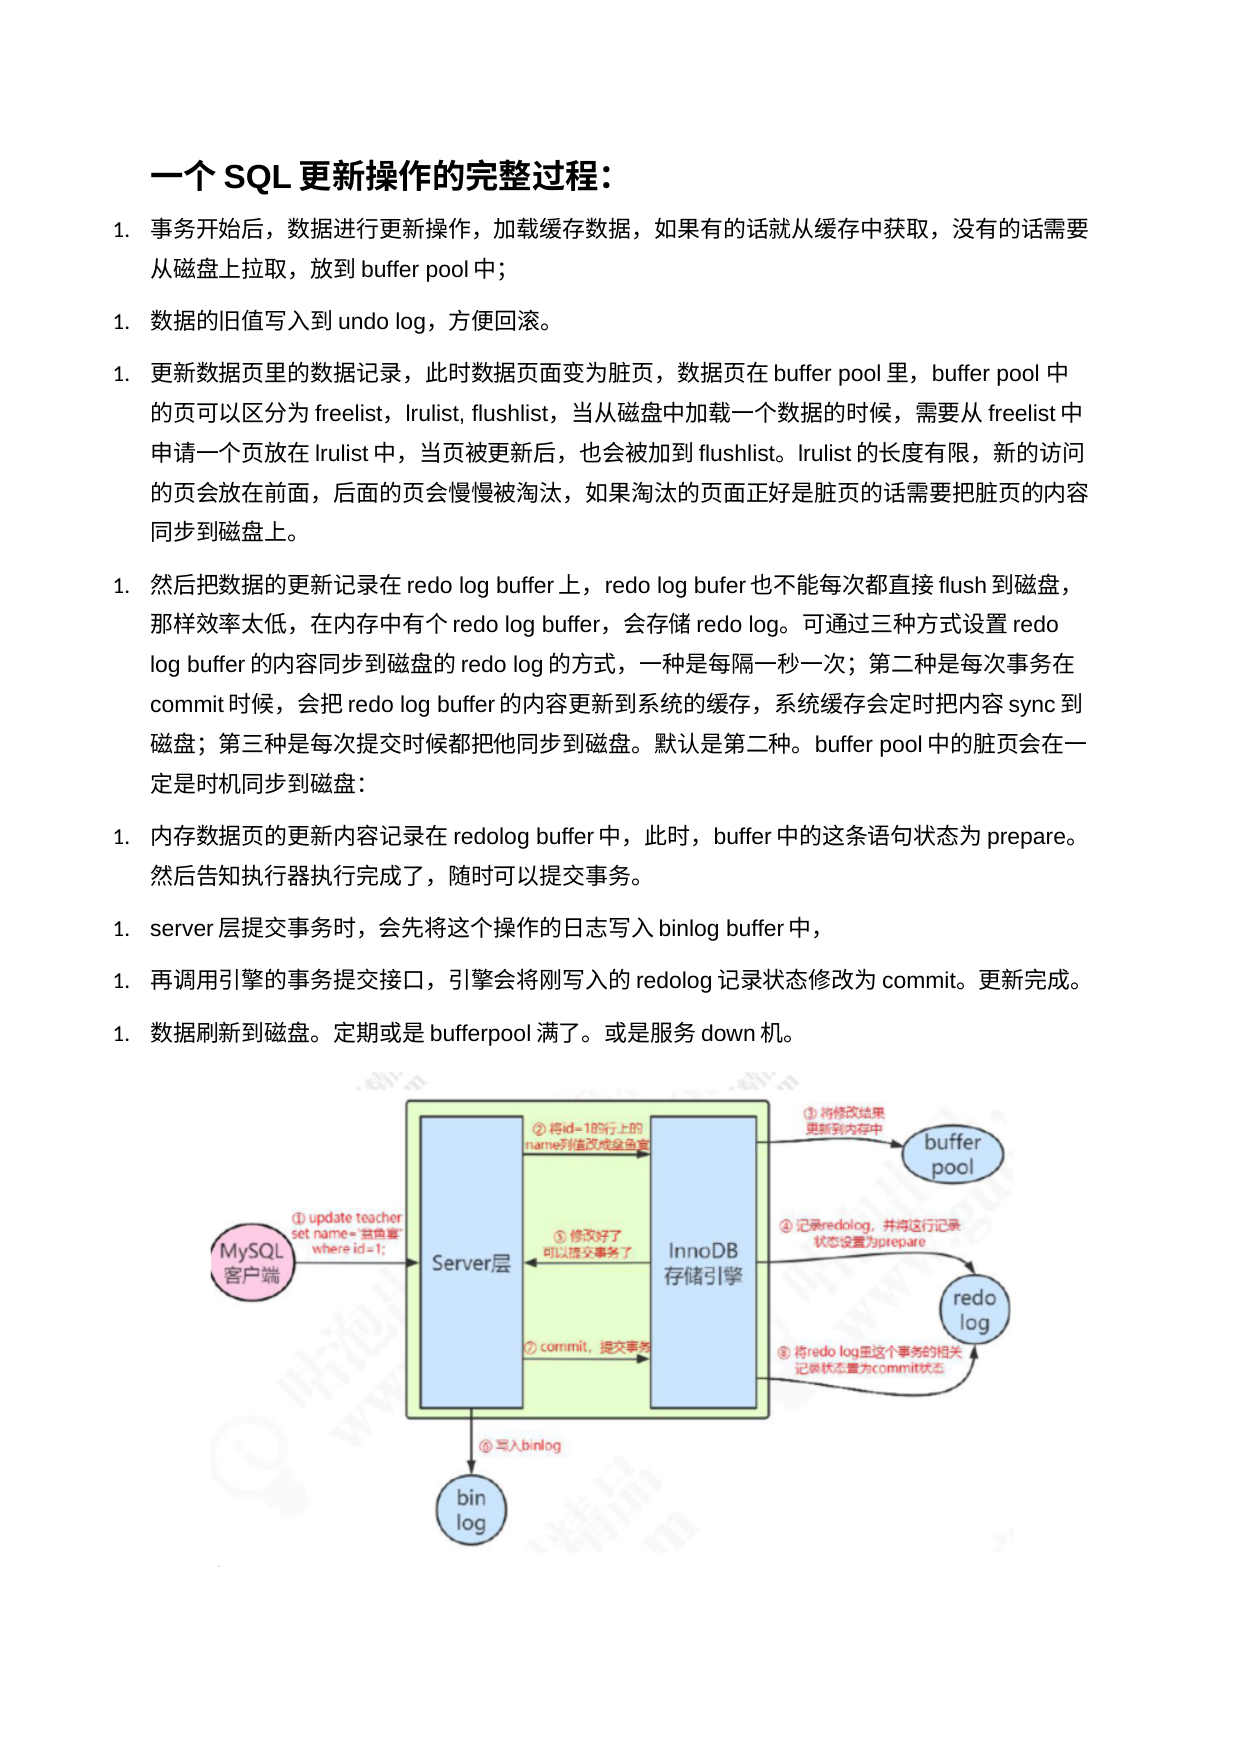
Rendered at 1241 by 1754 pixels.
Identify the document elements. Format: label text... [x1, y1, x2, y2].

list server层提交事务时，会先将这个操作的日志写入binlog buffer中， [112, 910, 1090, 943]
list 内存数据页的更新内容记录在 redolog buffer中，此时，buffer中的这条语句状态为prepare。然后告知执行器执行完成了，随时可以提交事务。 [112, 818, 1090, 891]
list 数据刷新到磁盘。定期或是bufferpool满了。或是服务down机。 [112, 1014, 1090, 1048]
list 事务开始后，数据进行更新操作，加载缓存数据，如果有的话就从缓存中获取，没有的话需要从磁盘上拉取，放到buffer pool中； [112, 211, 1090, 284]
list 更新数据页里的数据记录，此时数据页面变为脏页，数据页在buffer pool里，buffer pool 中的页可以区分为freelist，lrulist, flushlist，当从磁盘中加载一个数据的时候，需要从freelist中申请一个页放在lrulist中，当页被更新后，也会被加到flushlist。lrulist的长度有限，新的访问的页会放在前面，后面的页会慢慢被淘汰，如果淘汰的页面正好是脏页的话需要把脏页的内容同步到磁盘上。 [112, 355, 1090, 547]
list 然后把数据的更新记录在redo log buffer上，redo log bufer也不能每次都直接flush到磁盘，那样效率太低，在内存中有个redo log buffer，会存储redo log。可通过三种方式设置redo log buffer的内容同步到磁盘的redo log的方式，一种是每隔一秒一次；第二种是每次事务在commit时候，会把redo log buffer的内容更新到系统的缓存，系统缓存会定时把内容sync到磁盘；第三种是每次提交时候都把他同步到磁盘。默认是第二种。buffer pool中的脏页会在一定是时机同步到磁盘： [112, 567, 1090, 799]
picture [188, 1066, 1052, 1567]
list 再调用引擎的事务提交接口，引擎会将刚写入的redolog记录状态修改为commit。更新完成。 [112, 962, 1090, 995]
list 数据的旧值写入到undo log，方便回滚。 [112, 303, 1090, 336]
